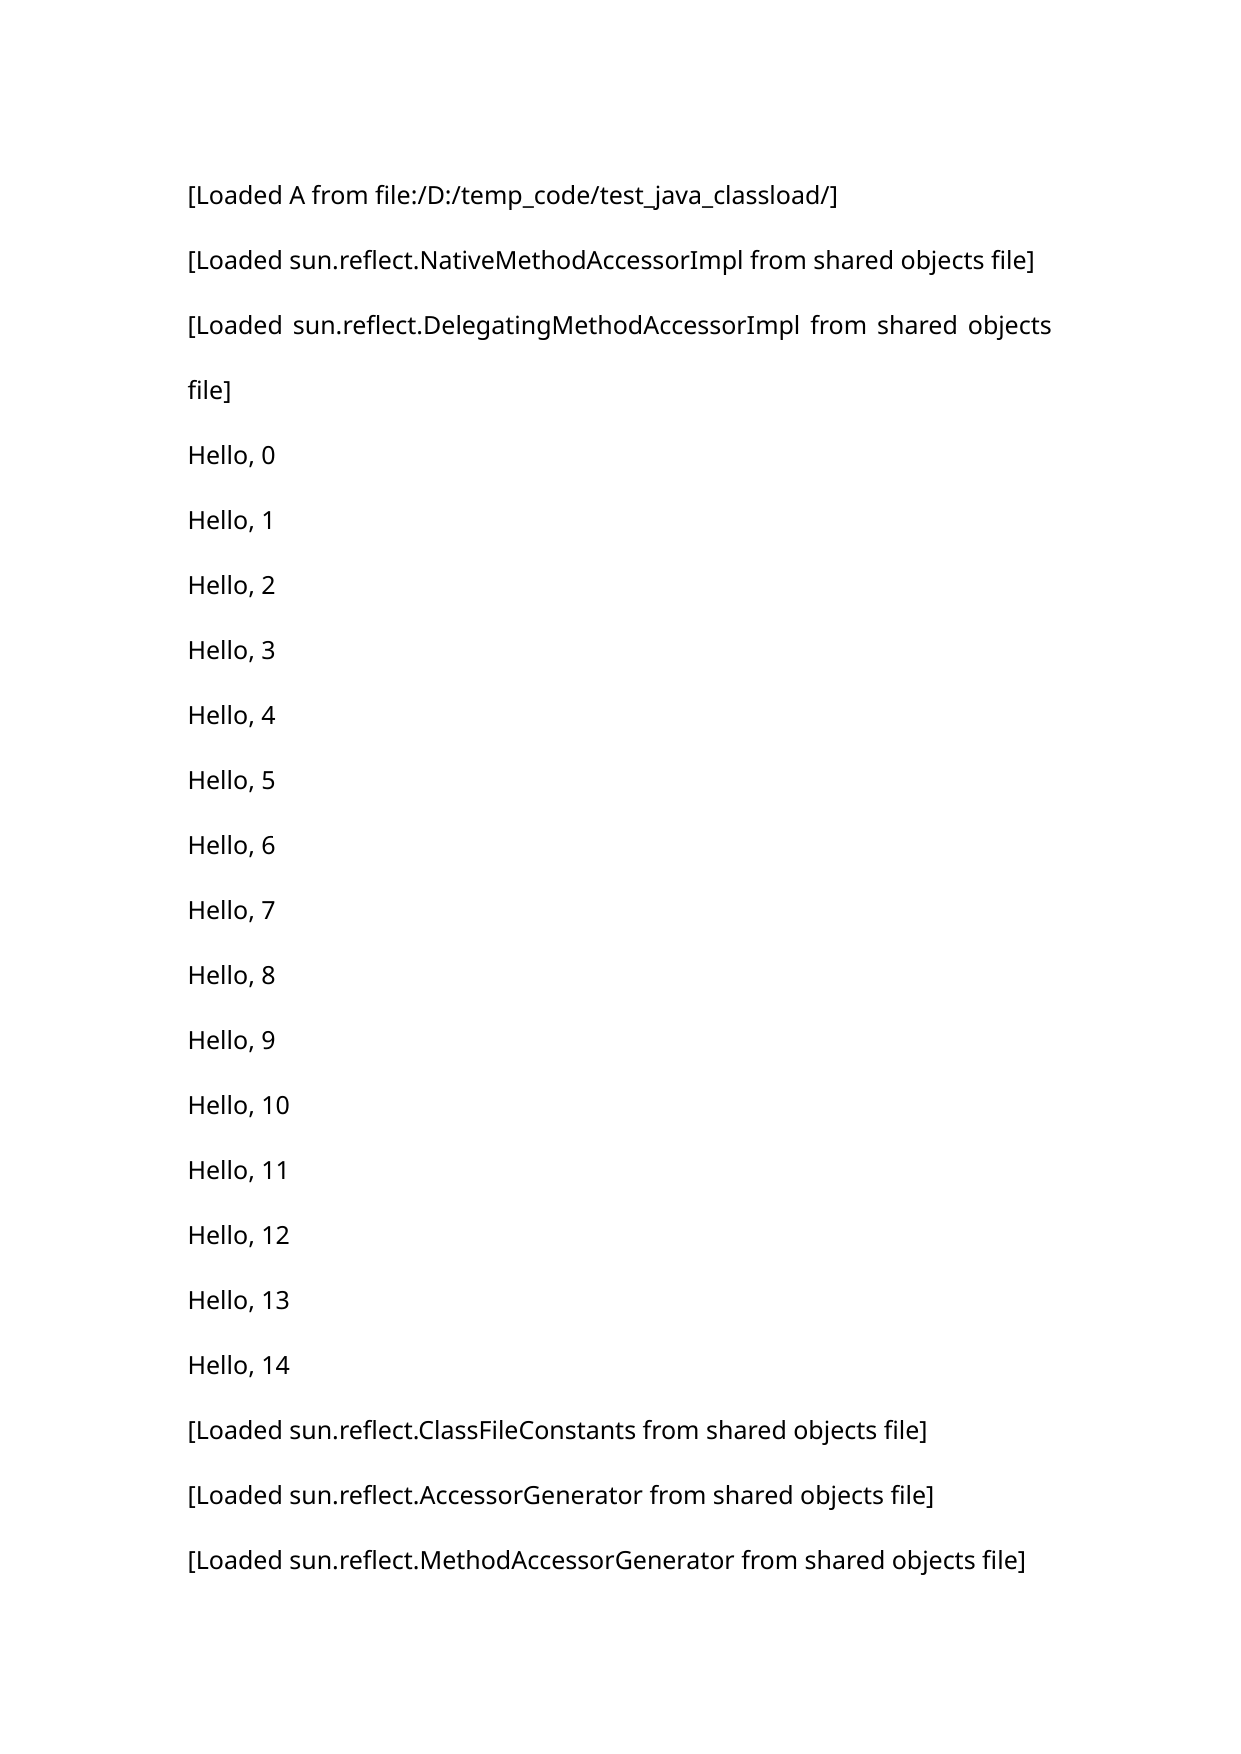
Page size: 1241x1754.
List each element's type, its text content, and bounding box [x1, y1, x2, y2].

text [Loaded sun.reflect.NativeMethodAccessorImpl from shared objects file] [187, 227, 1053, 292]
text Hello, 7 [187, 877, 1053, 942]
text Hello, 11 [187, 1137, 1053, 1202]
text [Loaded sun.reflect.MethodAccessorGenerator from shared objects file] [187, 1527, 1053, 1592]
text Hello, 8 [187, 942, 1053, 1007]
text Hello, 5 [187, 747, 1053, 812]
text Hello, 14 [187, 1332, 1053, 1397]
text [Loaded A from file:/D:/temp_code/test_java_classload/] [187, 162, 1053, 227]
text Hello, 1 [187, 487, 1053, 552]
text [Loaded sun.reflect.AccessorGenerator from shared objects file] [187, 1462, 1053, 1527]
text Hello, 10 [187, 1072, 1053, 1137]
text Hello, 4 [187, 682, 1053, 747]
text [Loaded sun.reflect.ClassFileConstants from shared objects file] [187, 1397, 1053, 1462]
text Hello, 6 [187, 812, 1053, 877]
text Hello, 3 [187, 617, 1053, 682]
text Hello, 13 [187, 1267, 1053, 1332]
text Hello, 9 [187, 1007, 1053, 1072]
text Hello, 12 [187, 1202, 1053, 1267]
text Hello, 0 [187, 422, 1053, 487]
text [Loaded sun.reflect.DelegatingMethodAccessorImpl from shared objects file] [187, 292, 1053, 422]
text Hello, 2 [187, 552, 1053, 617]
